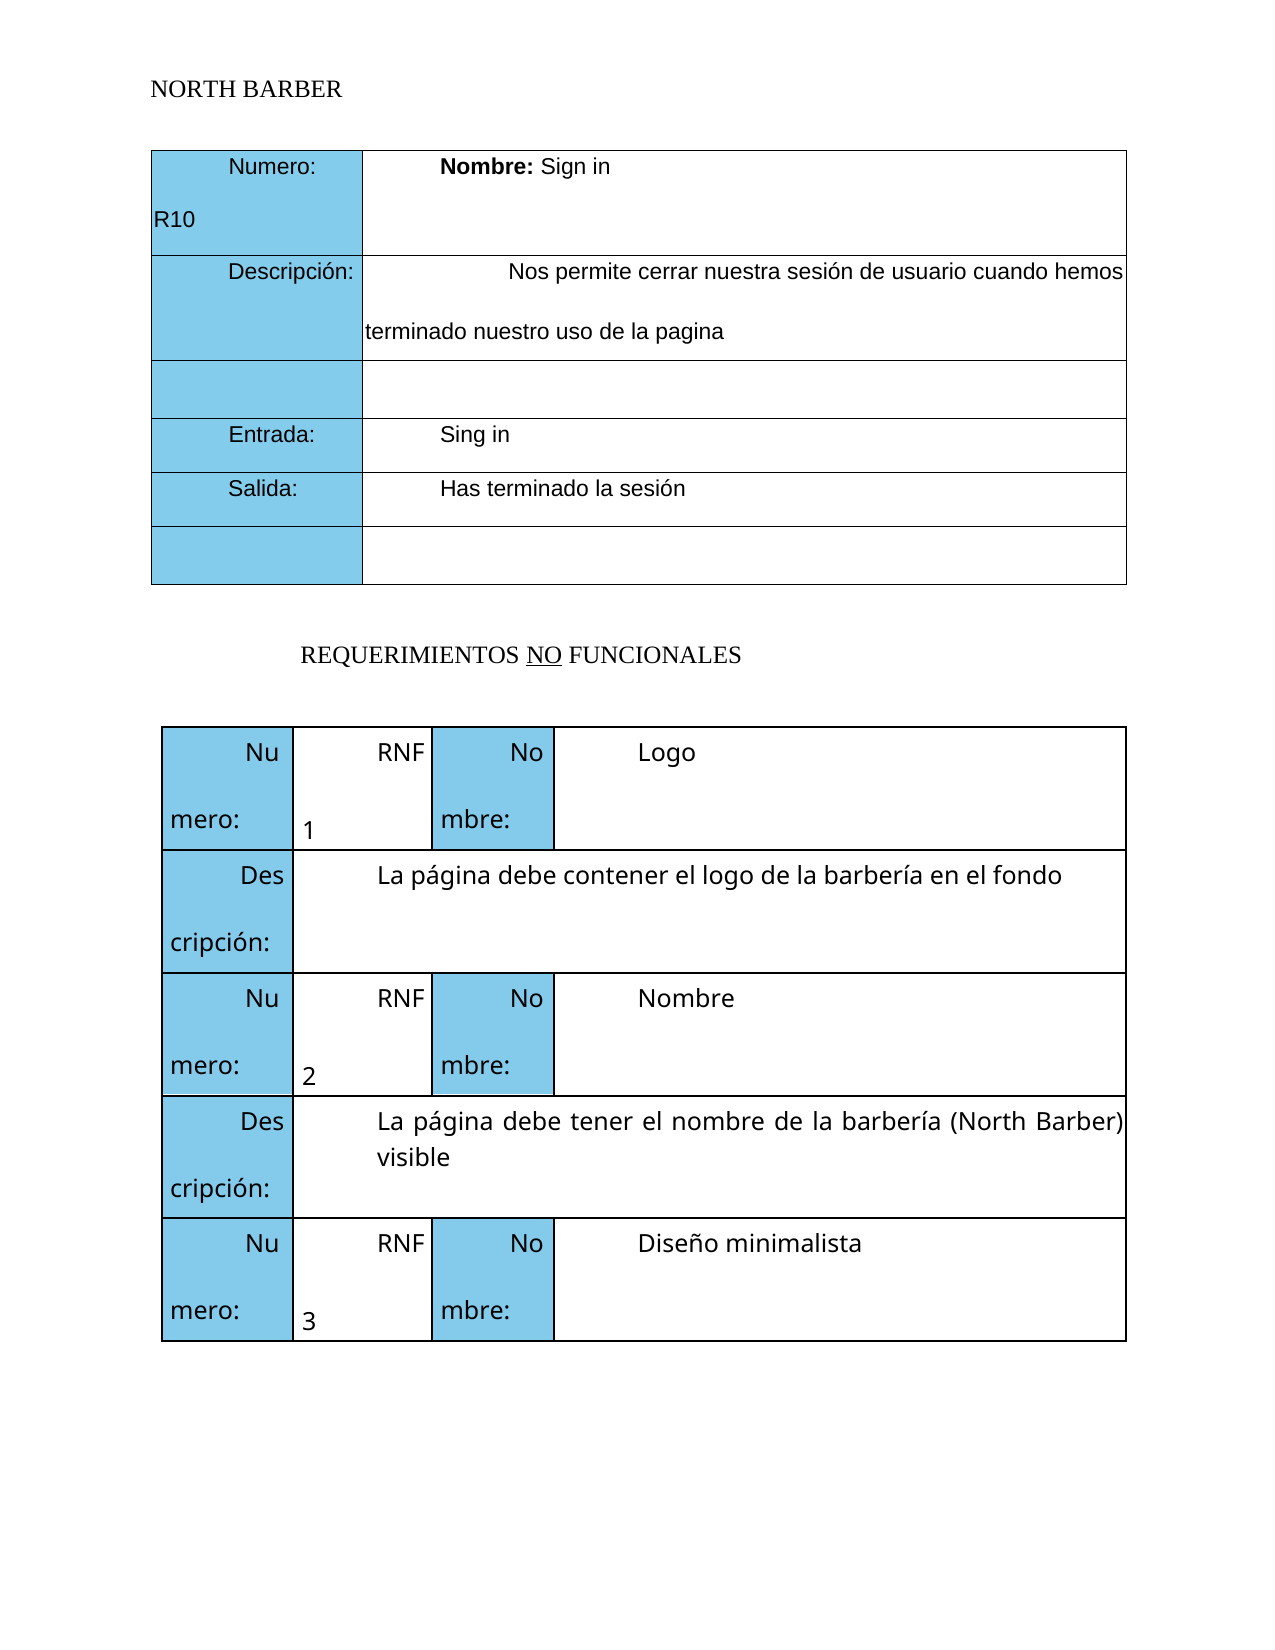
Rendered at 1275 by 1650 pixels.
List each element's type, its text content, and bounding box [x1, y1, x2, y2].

table_cell [294, 1097, 376, 1217]
table_cell RNF [376, 974, 431, 1094]
table_cell Nombre [555, 974, 1125, 1094]
table_cell [363, 361, 1126, 418]
table_cell Nos permite cerrar nuestra sesión de usuario cuando hemos terminado nuestro uso de la pagina [363, 256, 1126, 360]
table_cell Entrada: [152, 419, 362, 472]
table_cell Nu mero: [163, 974, 292, 1094]
table_header Logo [555, 728, 1125, 849]
table_cell Des cripción: [163, 851, 292, 972]
table_cell La página debe contener el logo de la barbería en el fondo [376, 851, 1125, 972]
table_cell No mbre: [433, 1219, 553, 1340]
table_header Nu mero: [163, 728, 292, 849]
text REQUERIMIENTOS NO FUNCIONALES [300, 640, 1126, 668]
table_cell Numero: R10 [152, 151, 362, 255]
table_cell No mbre: [433, 974, 553, 1094]
table_cell [152, 361, 362, 418]
table_cell Has terminado la sesión [363, 473, 1126, 526]
table_cell Sing in [363, 419, 1126, 472]
table_cell 3 [294, 1219, 376, 1340]
table_cell Diseño minimalista [555, 1219, 1125, 1340]
table_cell 2 [294, 974, 376, 1094]
table_cell Salida: [152, 473, 362, 526]
table_cell Descripción: [152, 256, 362, 360]
table_cell Des cripción: [163, 1097, 292, 1217]
table_cell Nu mero: [163, 1219, 292, 1340]
table_cell [152, 527, 362, 584]
table_cell Nombre: Sign in [363, 151, 1126, 255]
table_cell La página debe tener el nombre de la barbería (North Barber) visible [376, 1097, 1125, 1217]
table_header 1 [294, 728, 376, 849]
table_header RNF [376, 728, 431, 849]
table_header No mbre: [433, 728, 553, 849]
table_cell [363, 527, 1126, 584]
table_cell [294, 851, 376, 972]
table_cell RNF [376, 1219, 431, 1340]
